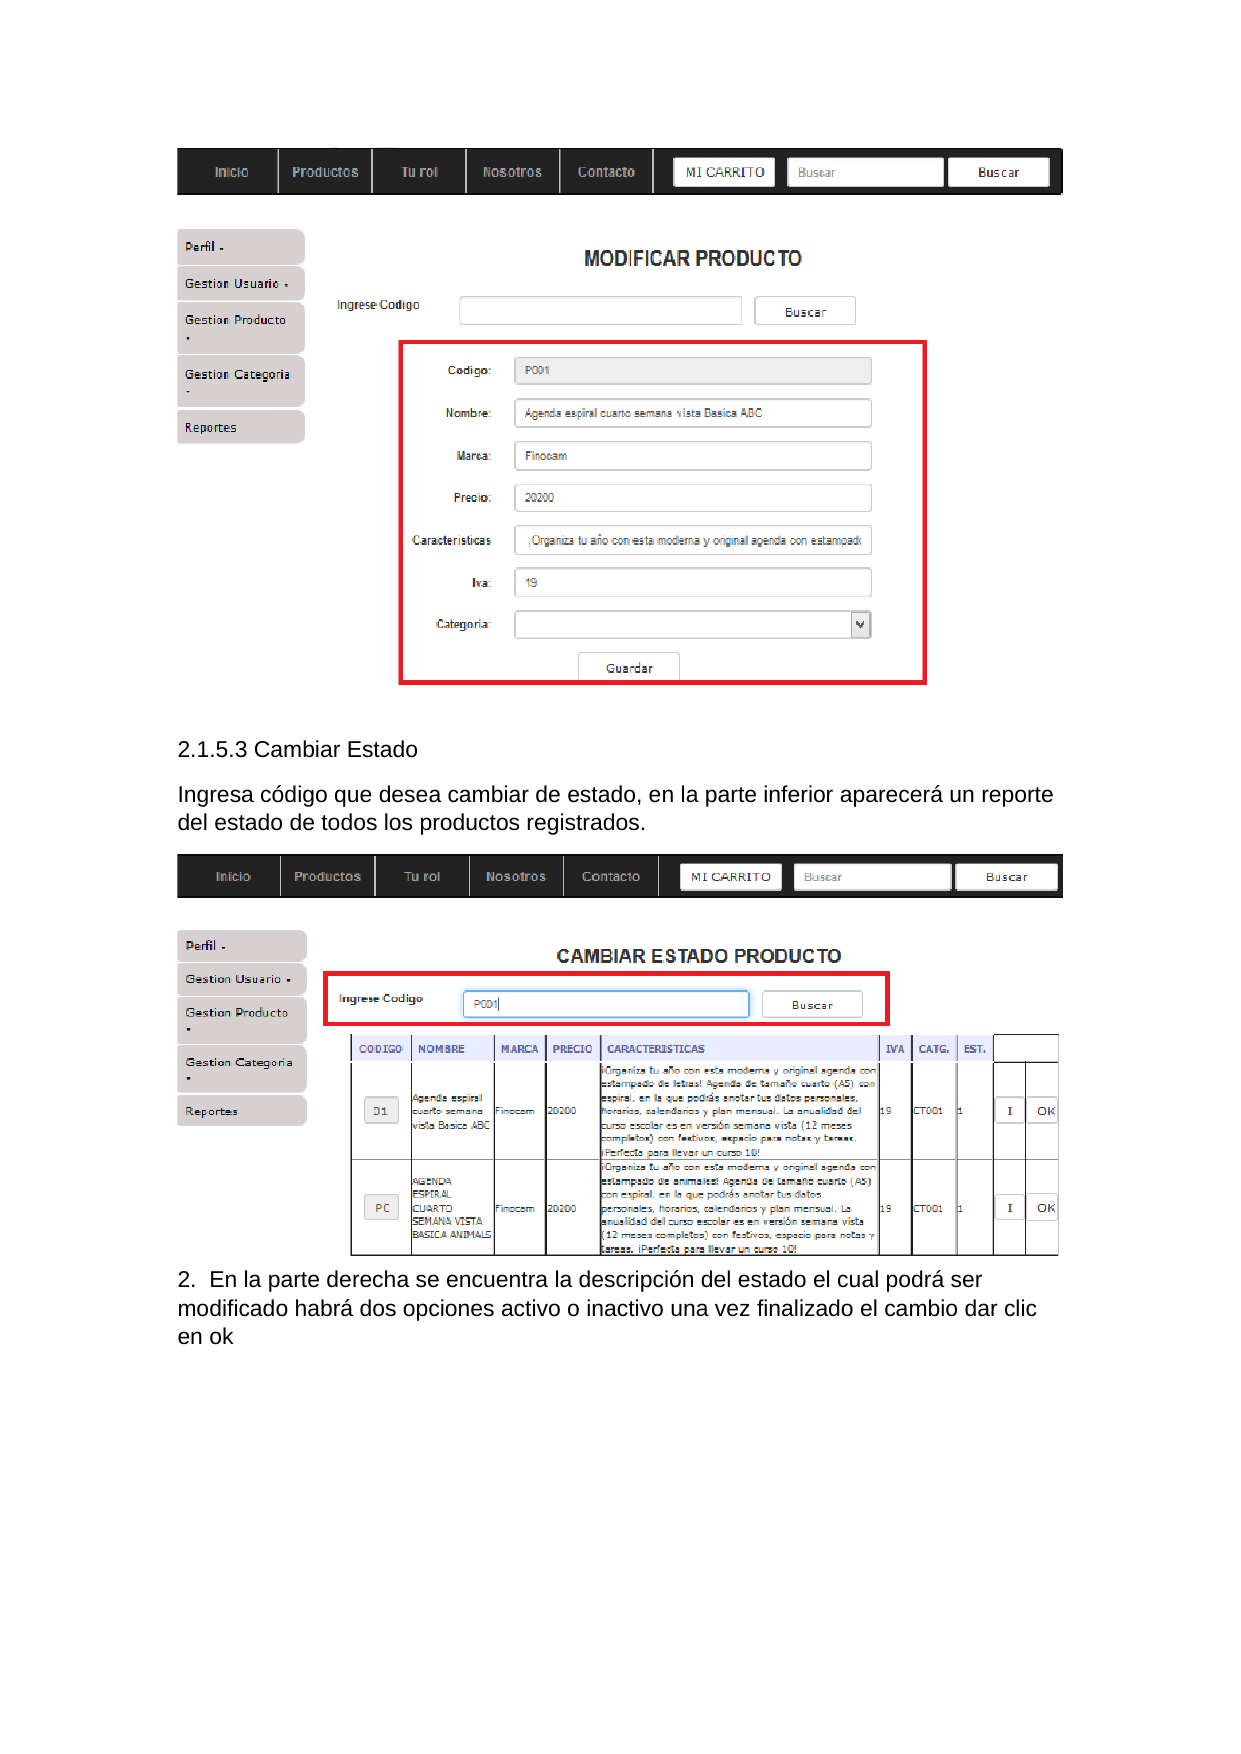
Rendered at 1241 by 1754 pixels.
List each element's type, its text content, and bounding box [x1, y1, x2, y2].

text 2.1.5.3 Cambiar Estado [177, 736, 1063, 762]
picture [177, 147, 1063, 689]
text Ingresa código que desea cambiar de estado, en la parte inferior aparecerá un reporte del estado de todos los productos registrados. [177, 781, 1063, 835]
text 2. En la parte derecha se encuentra la descripción del estado el cual podrá ser modificado habrá dos opciones activo o inactivo una vez finalizado el cambio dar clic en ok [177, 1264, 1063, 1349]
picture [177, 854, 1063, 1264]
